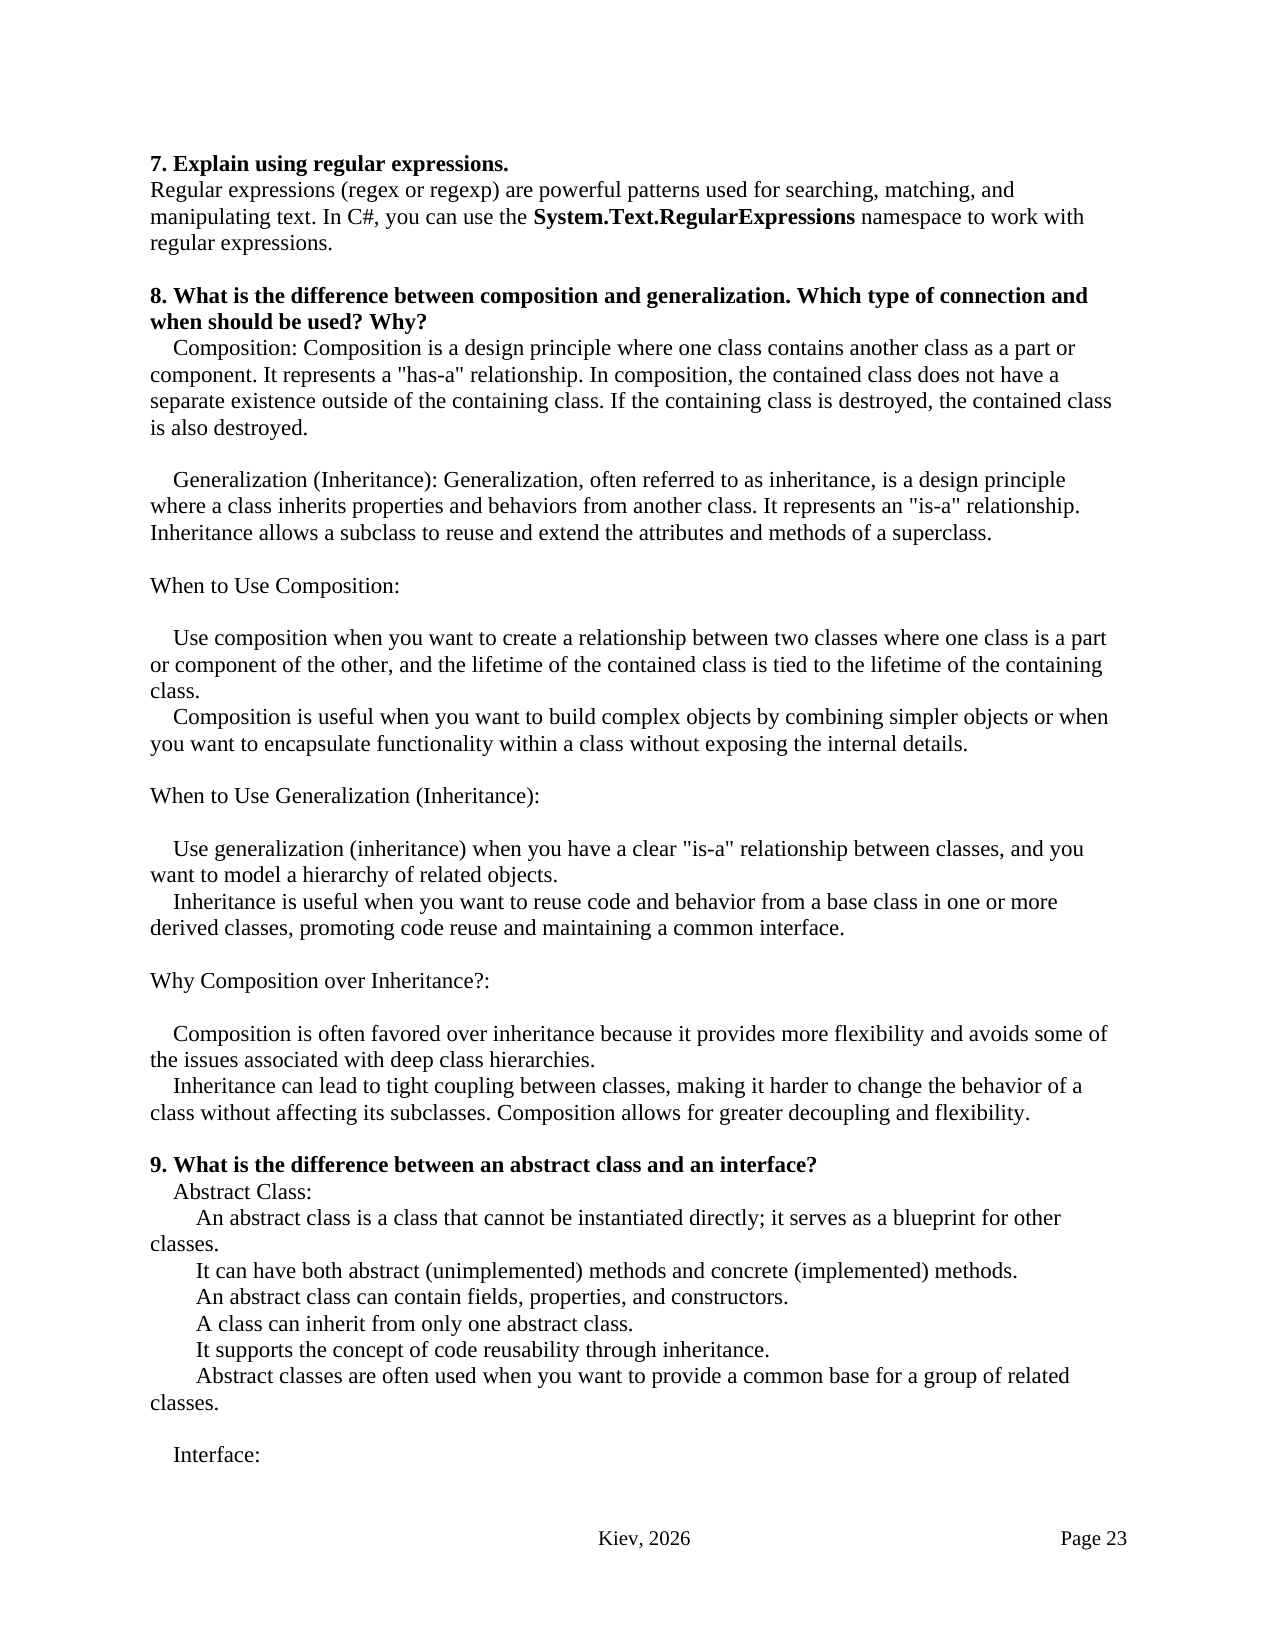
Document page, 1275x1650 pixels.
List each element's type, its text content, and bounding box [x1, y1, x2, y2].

text Why Composition over Inheritance?: [150, 967, 1125, 993]
text Interface: [150, 1441, 1125, 1468]
text Regular expressions (regex or regexp) are powerful patterns used for searching, matching, and manipulating text. In C#, you can use the System.Text.RegularExpressions namespace to work with regular expressions. [150, 176, 1125, 255]
text 8. What is the difference between composition and generalization. Which type of connection and when should be used? Why? [150, 282, 1125, 334]
text Inheritance can lead to tight coupling between classes, making it harder to change the behavior of a class without affecting its subclasses. Composition allows for greater decoupling and flexibility. [150, 1072, 1125, 1125]
text It can have both abstract (unimplemented) methods and concrete (implemented) methods. [150, 1257, 1125, 1283]
text Composition is often favored over inheritance because it provides more flexibility and avoids some of the issues associated with deep class hierarchies. [150, 1020, 1125, 1072]
text 7. Explain using regular expressions. [150, 150, 1125, 176]
text An abstract class is a class that cannot be instantiated directly; it serves as a blueprint for other classes. [150, 1204, 1125, 1257]
text Use composition when you want to create a relationship between two classes where one class is a part or component of the other, and the lifetime of the contained class is tied to the lifetime of the containing class. [150, 624, 1125, 703]
text Composition: Composition is a design principle where one class contains another class as a part or component. It represents a "has-a" relationship. In composition, the contained class does not have a separate existence outside of the containing class. If the containing class is destroyed, the contained class is also destroyed. [150, 334, 1125, 440]
text Use generalization (inheritance) when you have a clear "is-a" relationship between classes, and you want to model a hierarchy of related objects. [150, 835, 1125, 888]
text Composition is useful when you want to build complex objects by combining simpler objects or when you want to encapsulate functionality within a class without exposing the internal details. [150, 703, 1125, 756]
text A class can inherit from only one abstract class. [150, 1309, 1125, 1336]
text An abstract class can contain fields, properties, and constructors. [150, 1283, 1125, 1309]
text Abstract classes are often used when you want to provide a common base for a group of related classes. [150, 1362, 1125, 1415]
text When to Use Generalization (Inheritance): [150, 782, 1125, 809]
text Abstract Class: [150, 1178, 1125, 1204]
text Inheritance is useful when you want to reuse code and behavior from a base class in one or more derived classes, promoting code reuse and maintaining a common interface. [150, 888, 1125, 941]
text It supports the concept of code reusability through inheritance. [150, 1336, 1125, 1362]
text 9. What is the difference between an abstract class and an interface? [150, 1151, 1125, 1178]
text When to Use Composition: [150, 572, 1125, 598]
text Generalization (Inheritance): Generalization, often referred to as inheritance, is a design principle where a class inherits properties and behaviors from another class. It represents an "is-a" relationship. Inheritance allows a subclass to reuse and extend the attributes and methods of a superclass. [150, 466, 1125, 545]
